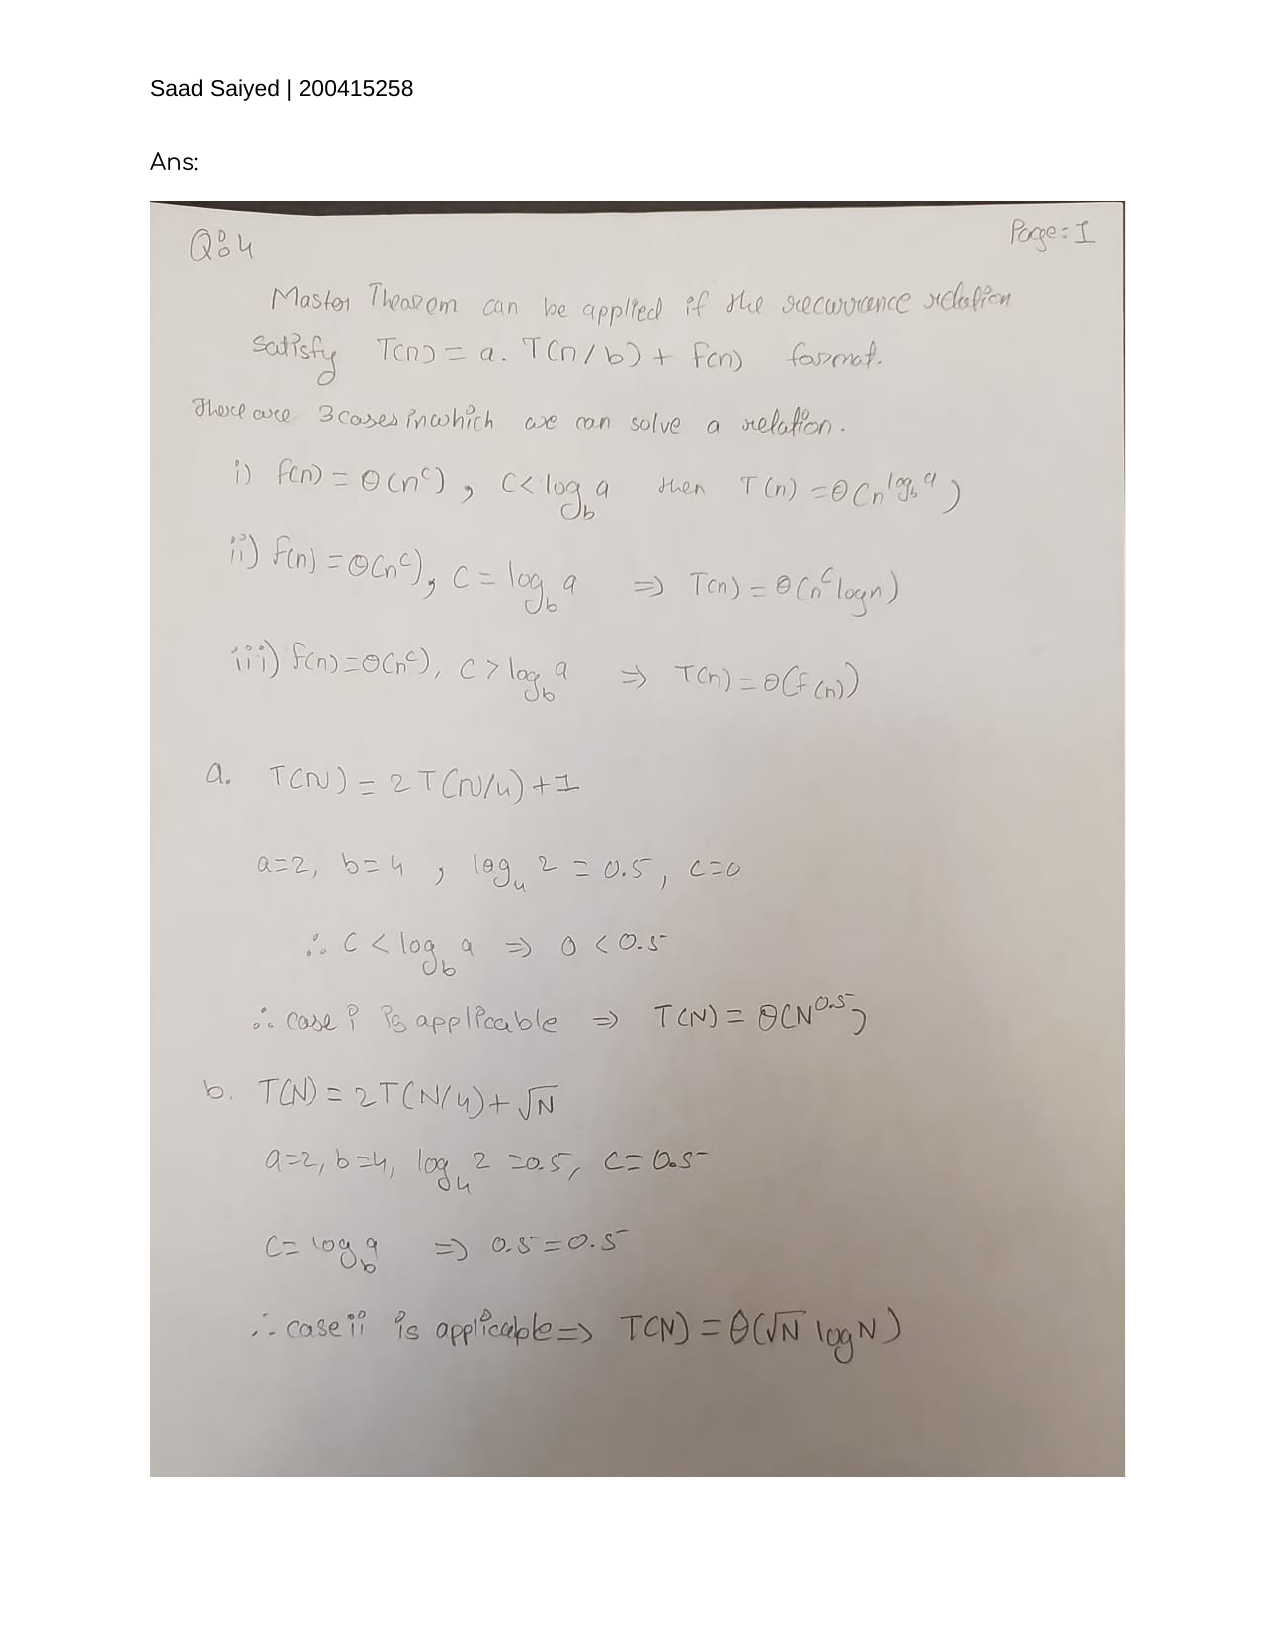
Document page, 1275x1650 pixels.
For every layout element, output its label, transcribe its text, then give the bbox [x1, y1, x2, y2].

picture [150, 201, 1125, 1477]
text Ans: [150, 150, 1125, 201]
